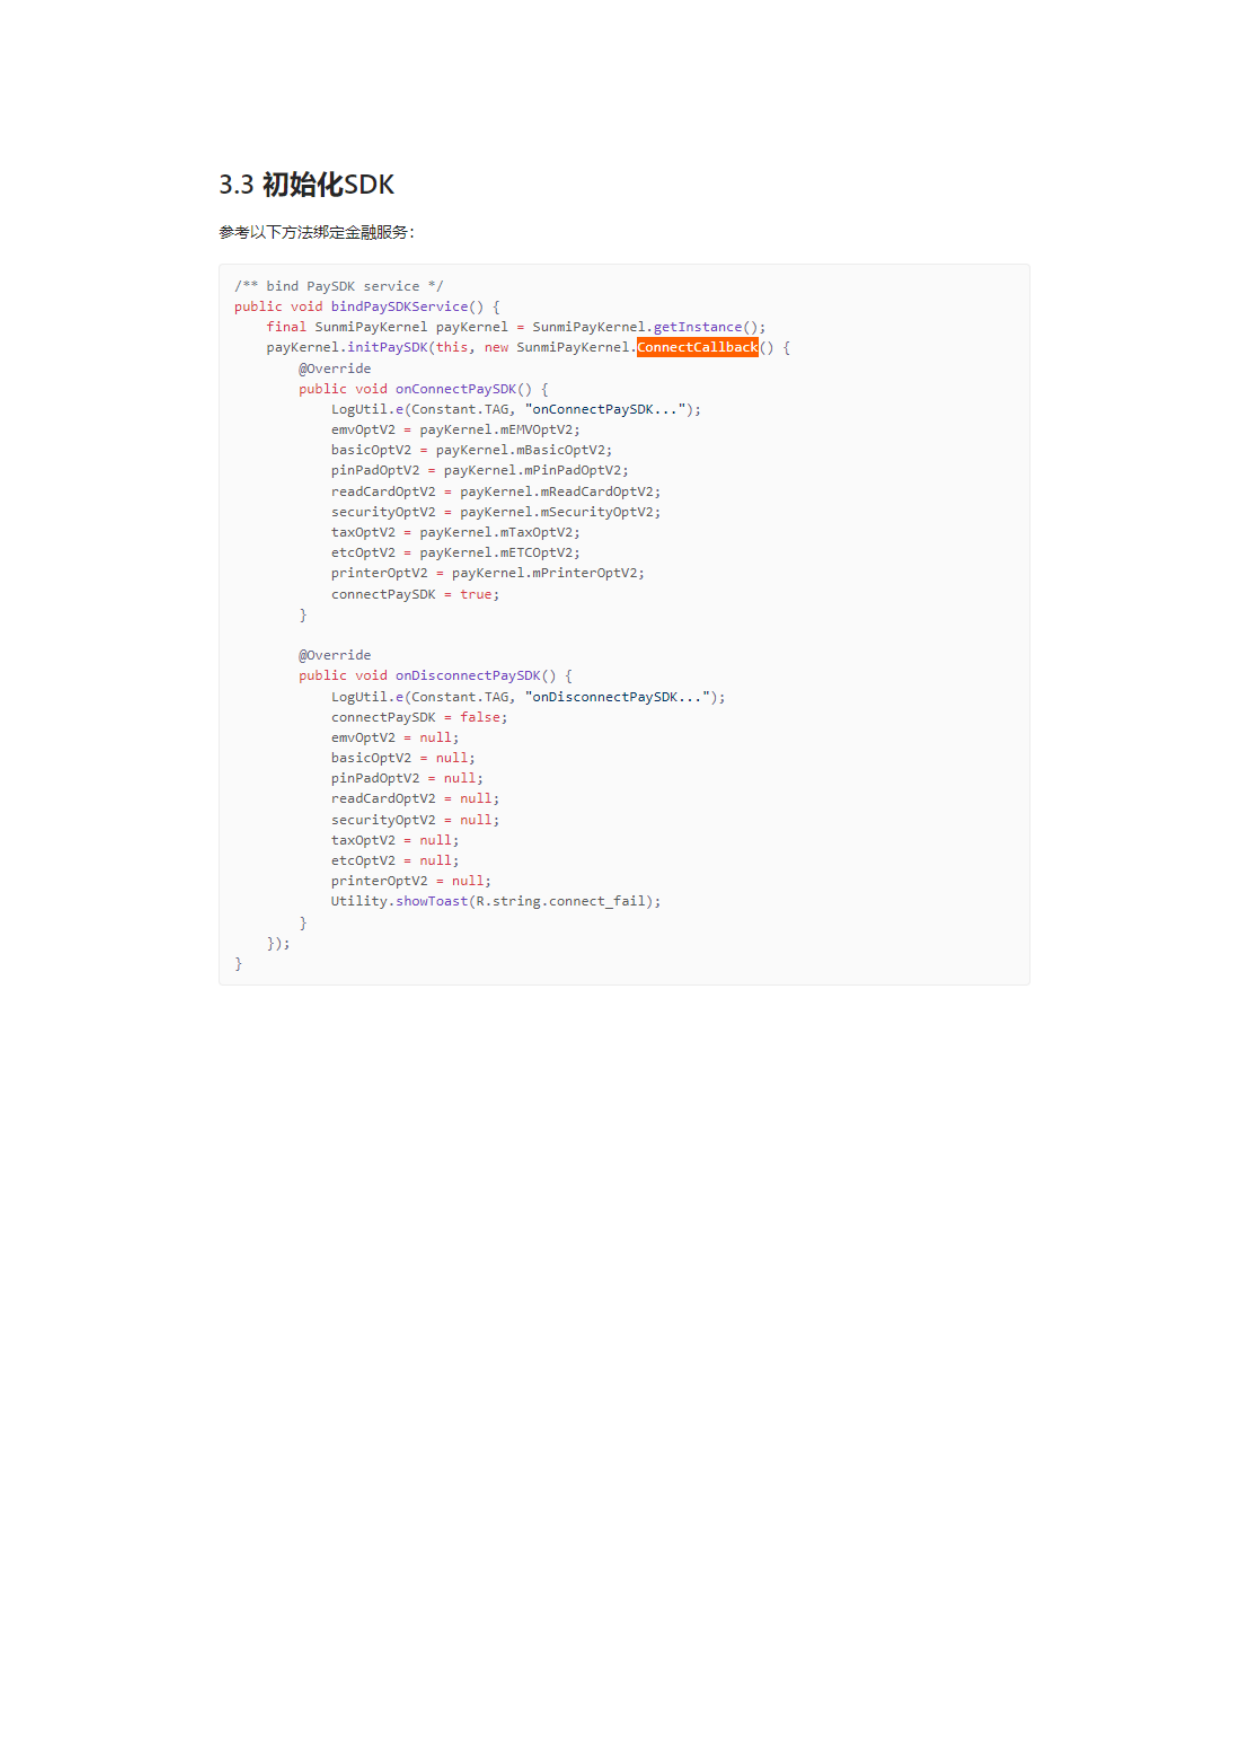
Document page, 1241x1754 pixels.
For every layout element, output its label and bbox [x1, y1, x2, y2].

picture [187, 162, 1052, 1015]
